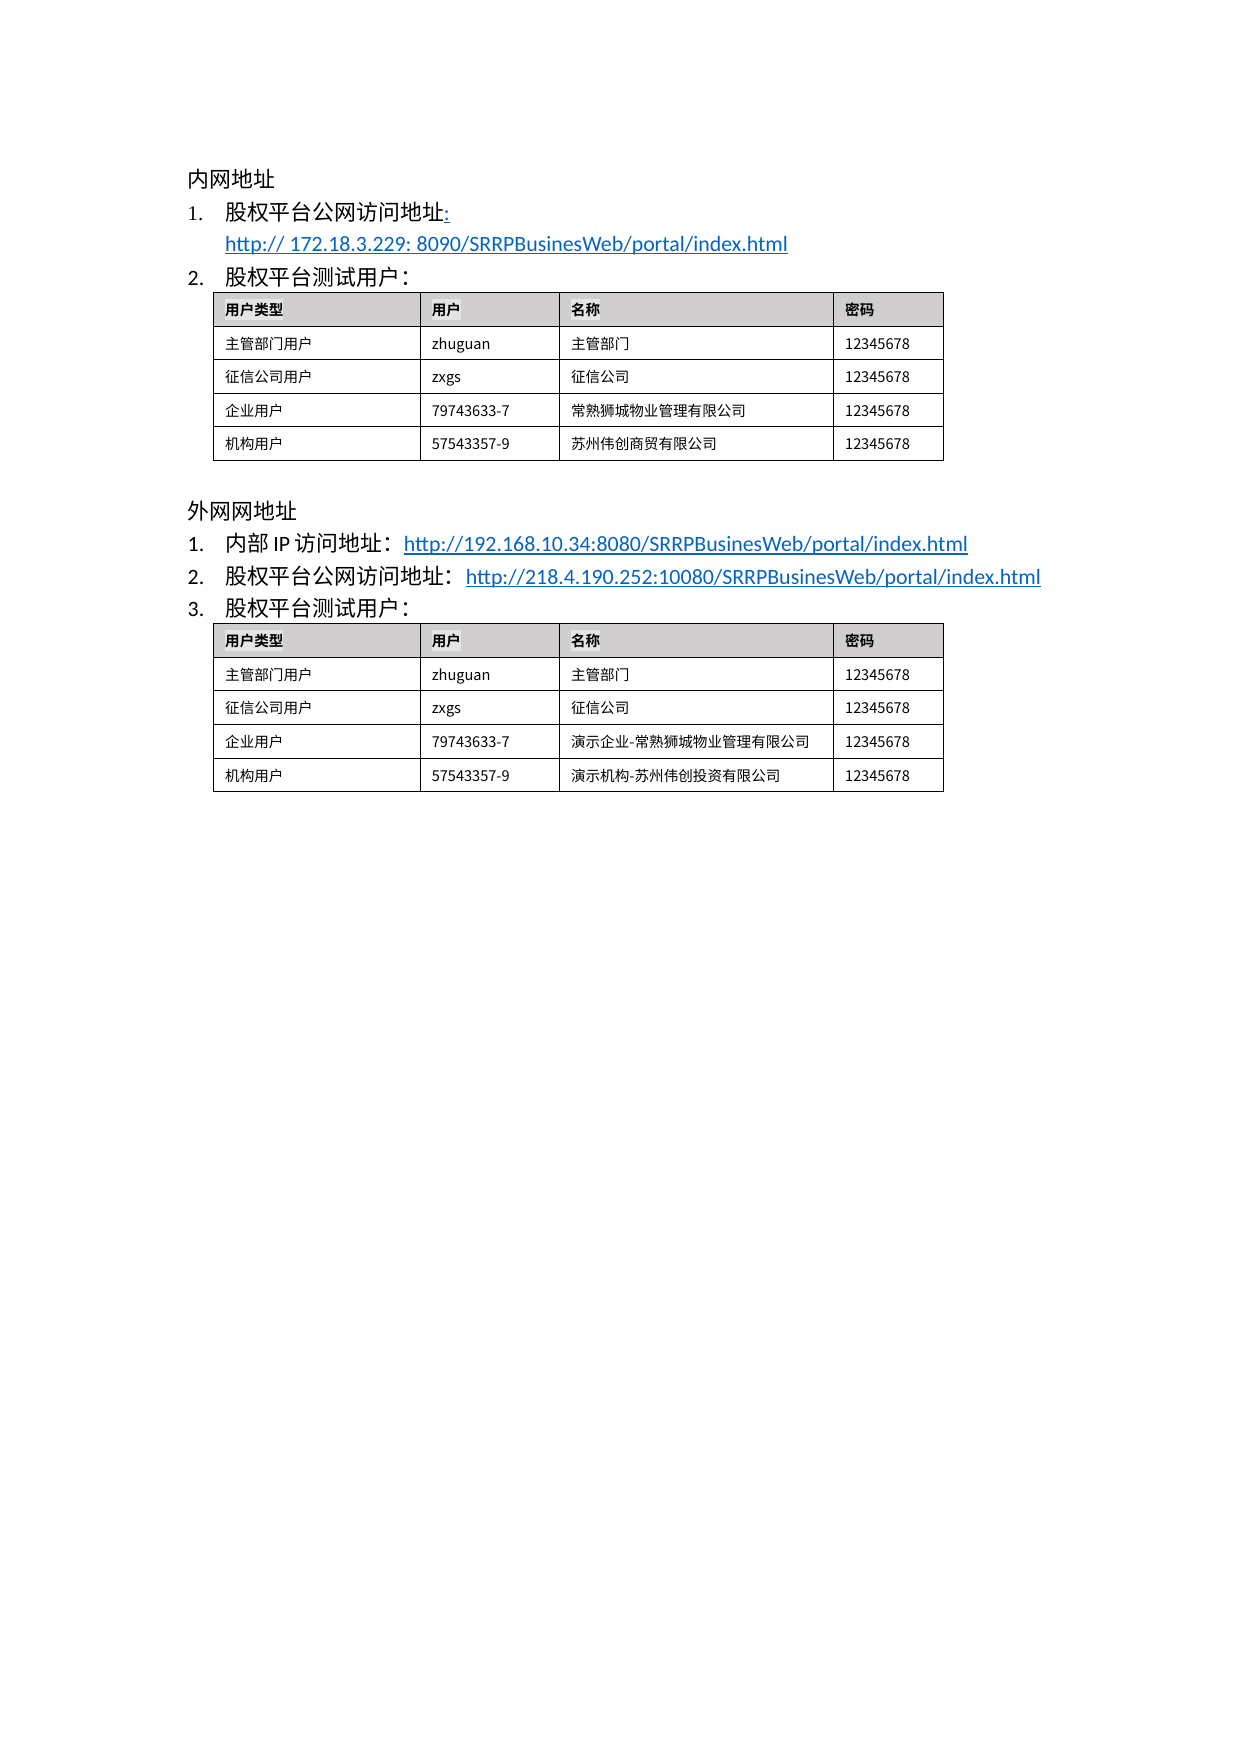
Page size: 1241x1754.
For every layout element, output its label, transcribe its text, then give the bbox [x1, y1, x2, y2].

list 股权平台测试用户： [187, 591, 1053, 623]
list 内网地址 [187, 162, 1053, 194]
text 外网网地址 [187, 493, 1053, 526]
list 股权平台公网访问地址：http://218.4.190.252:10080/SRRPBusinesWeb/portal/index.html [187, 558, 1053, 591]
list http:// 172.18.3.229: 8090/SRRPBusinesWeb/portal/index.html [225, 227, 1053, 259]
table_header 用户 [421, 624, 559, 657]
table_cell 主管部门 [560, 658, 833, 690]
table_cell 主管部门用户 [214, 327, 420, 359]
table_cell 企业用户 [214, 394, 420, 426]
table_cell 12345678 [834, 759, 943, 791]
table_header 用户类型 [214, 293, 420, 326]
list 股权平台测试用户： [187, 259, 1053, 292]
table_cell 机构用户 [214, 427, 420, 460]
table_cell 苏州伟创商贸有限公司 [560, 427, 833, 460]
table_header 密码 [834, 293, 943, 326]
table_cell 主管部门 [560, 327, 833, 359]
table_cell 征信公司用户 [214, 360, 420, 393]
table_cell 演示企业-常熟狮城物业管理有限公司 [560, 725, 833, 757]
list 内部IP访问地址：http://192.168.10.34:8080/SRRPBusinesWeb/portal/index.html [187, 526, 1053, 558]
table_cell 12345678 [834, 360, 943, 393]
table_cell 57543357-9 [421, 759, 559, 791]
list 股权平台公网访问地址: [187, 194, 1053, 227]
table_header 名称 [560, 293, 833, 326]
table_cell 12345678 [834, 725, 943, 757]
table_cell 57543357-9 [421, 427, 559, 460]
table_cell 征信公司 [560, 691, 833, 724]
table_cell 演示机构-苏州伟创投资有限公司 [560, 759, 833, 791]
table_cell 12345678 [834, 394, 943, 426]
table_cell 12345678 [834, 691, 943, 724]
table_cell 机构用户 [214, 759, 420, 791]
table_cell zhuguan [421, 658, 559, 690]
table_cell 常熟狮城物业管理有限公司 [560, 394, 833, 426]
table_cell 企业用户 [214, 725, 420, 757]
table_cell zxgs [421, 360, 559, 393]
table_cell 征信公司 [560, 360, 833, 393]
table_header 用户 [421, 293, 559, 326]
table_cell zhuguan [421, 327, 559, 359]
table_header 名称 [560, 624, 833, 657]
table_cell 79743633-7 [421, 725, 559, 757]
table_cell zxgs [421, 691, 559, 724]
table_cell 12345678 [834, 327, 943, 359]
table_cell 主管部门用户 [214, 658, 420, 690]
table_cell 征信公司用户 [214, 691, 420, 724]
table_header 用户类型 [214, 624, 420, 657]
table_cell 79743633-7 [421, 394, 559, 426]
table_cell 12345678 [834, 658, 943, 690]
table_header 密码 [834, 624, 943, 657]
table_cell 12345678 [834, 427, 943, 460]
